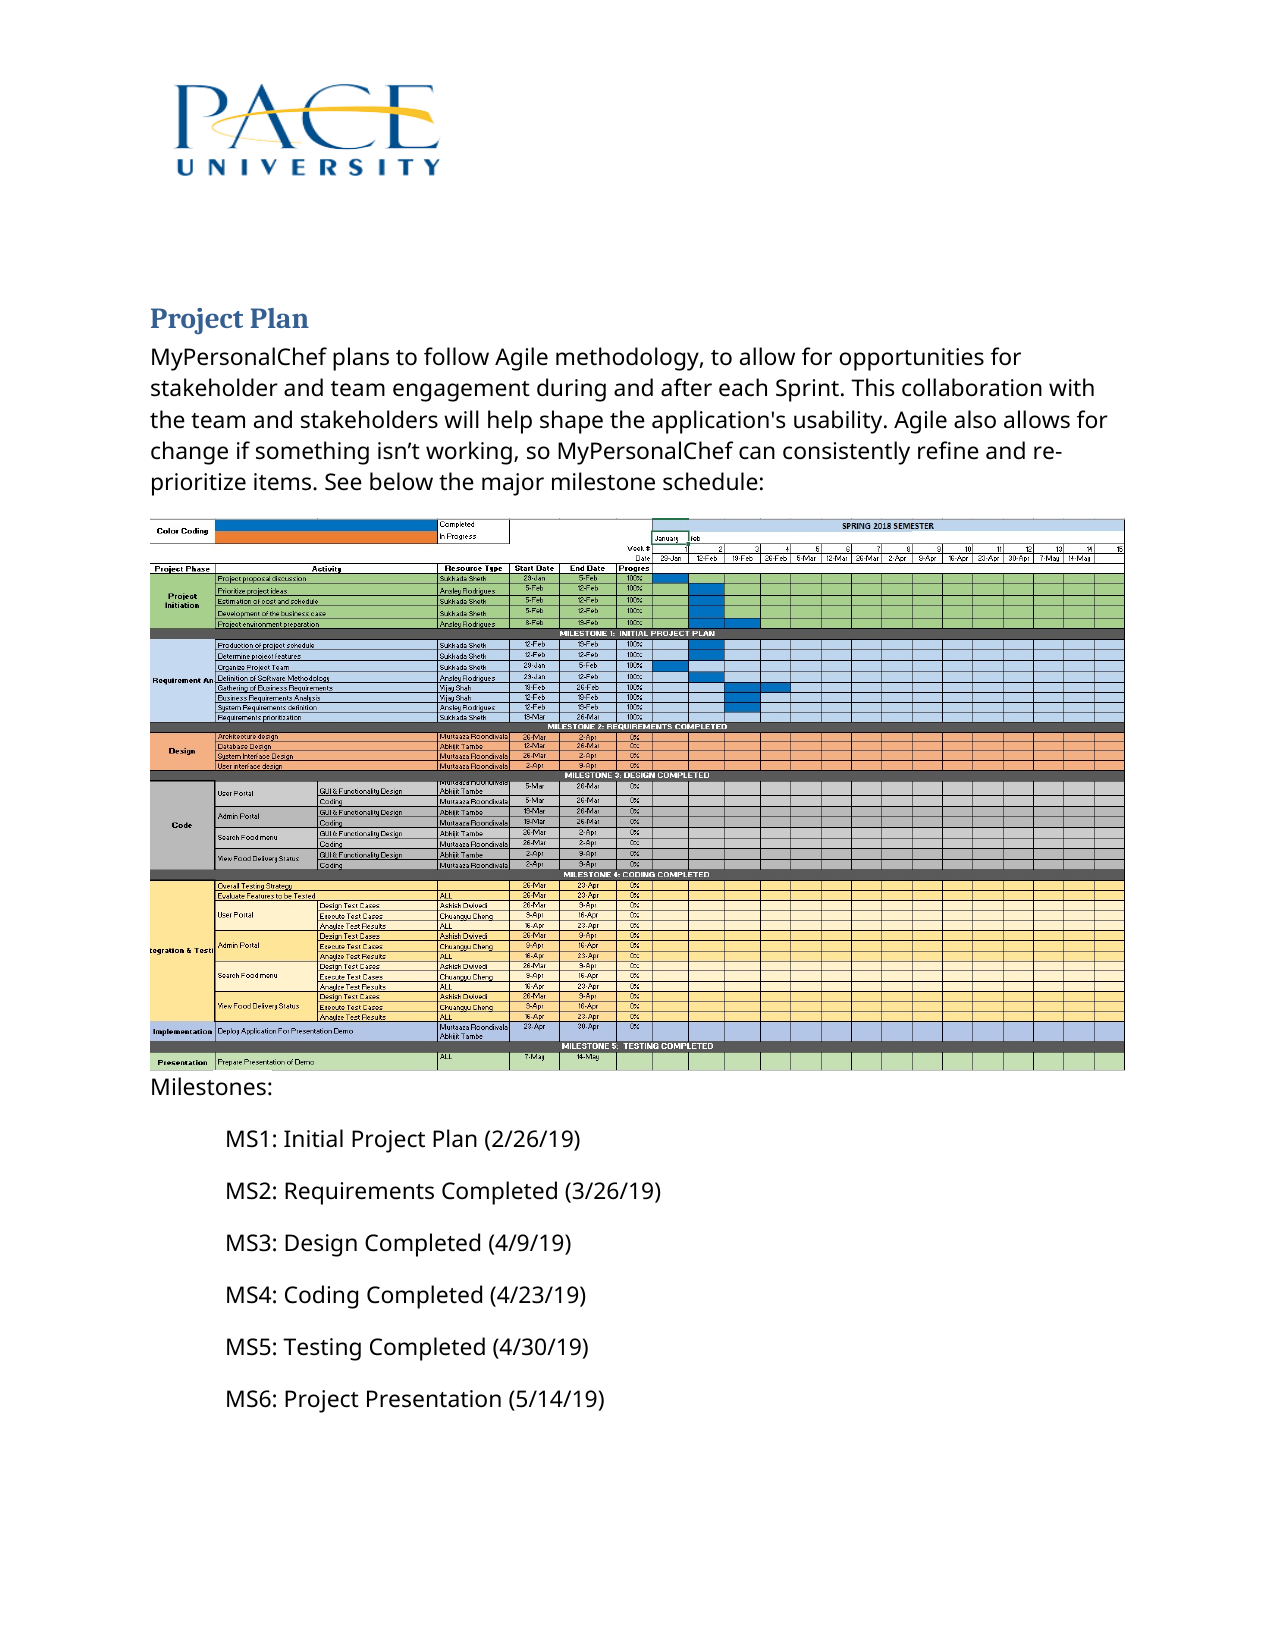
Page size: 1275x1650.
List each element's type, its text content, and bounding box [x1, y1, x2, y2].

text MS4: Coding Completed (4/23/19) [150, 1279, 1125, 1310]
text MS5: Testing Completed (4/30/19) [150, 1331, 1125, 1362]
text MyPersonalChef plans to follow Agile methodology, to allow for opportunities for stakeholder and team engagement during and after each Sprint. This collaboration with the team and stakeholders will help shape the application's usability. Agile also allows for change if something isn’t working, so MyPersonalChef can consistently refine and re-prioritize items. See below the major milestone schedule: [150, 341, 1125, 497]
picture [150, 75, 461, 186]
text Milestones: [150, 1071, 1125, 1102]
text MS3: Design Completed (4/9/19) [150, 1227, 1125, 1258]
picture [150, 518, 1125, 1071]
text MS2: Requirements Completed (3/26/19) [150, 1174, 1125, 1206]
text MS1: Initial Project Plan (2/26/19) [150, 1122, 1125, 1154]
subtitle Project Plan [150, 302, 1125, 336]
text MS6: Project Presentation (5/14/19) [150, 1383, 1125, 1414]
